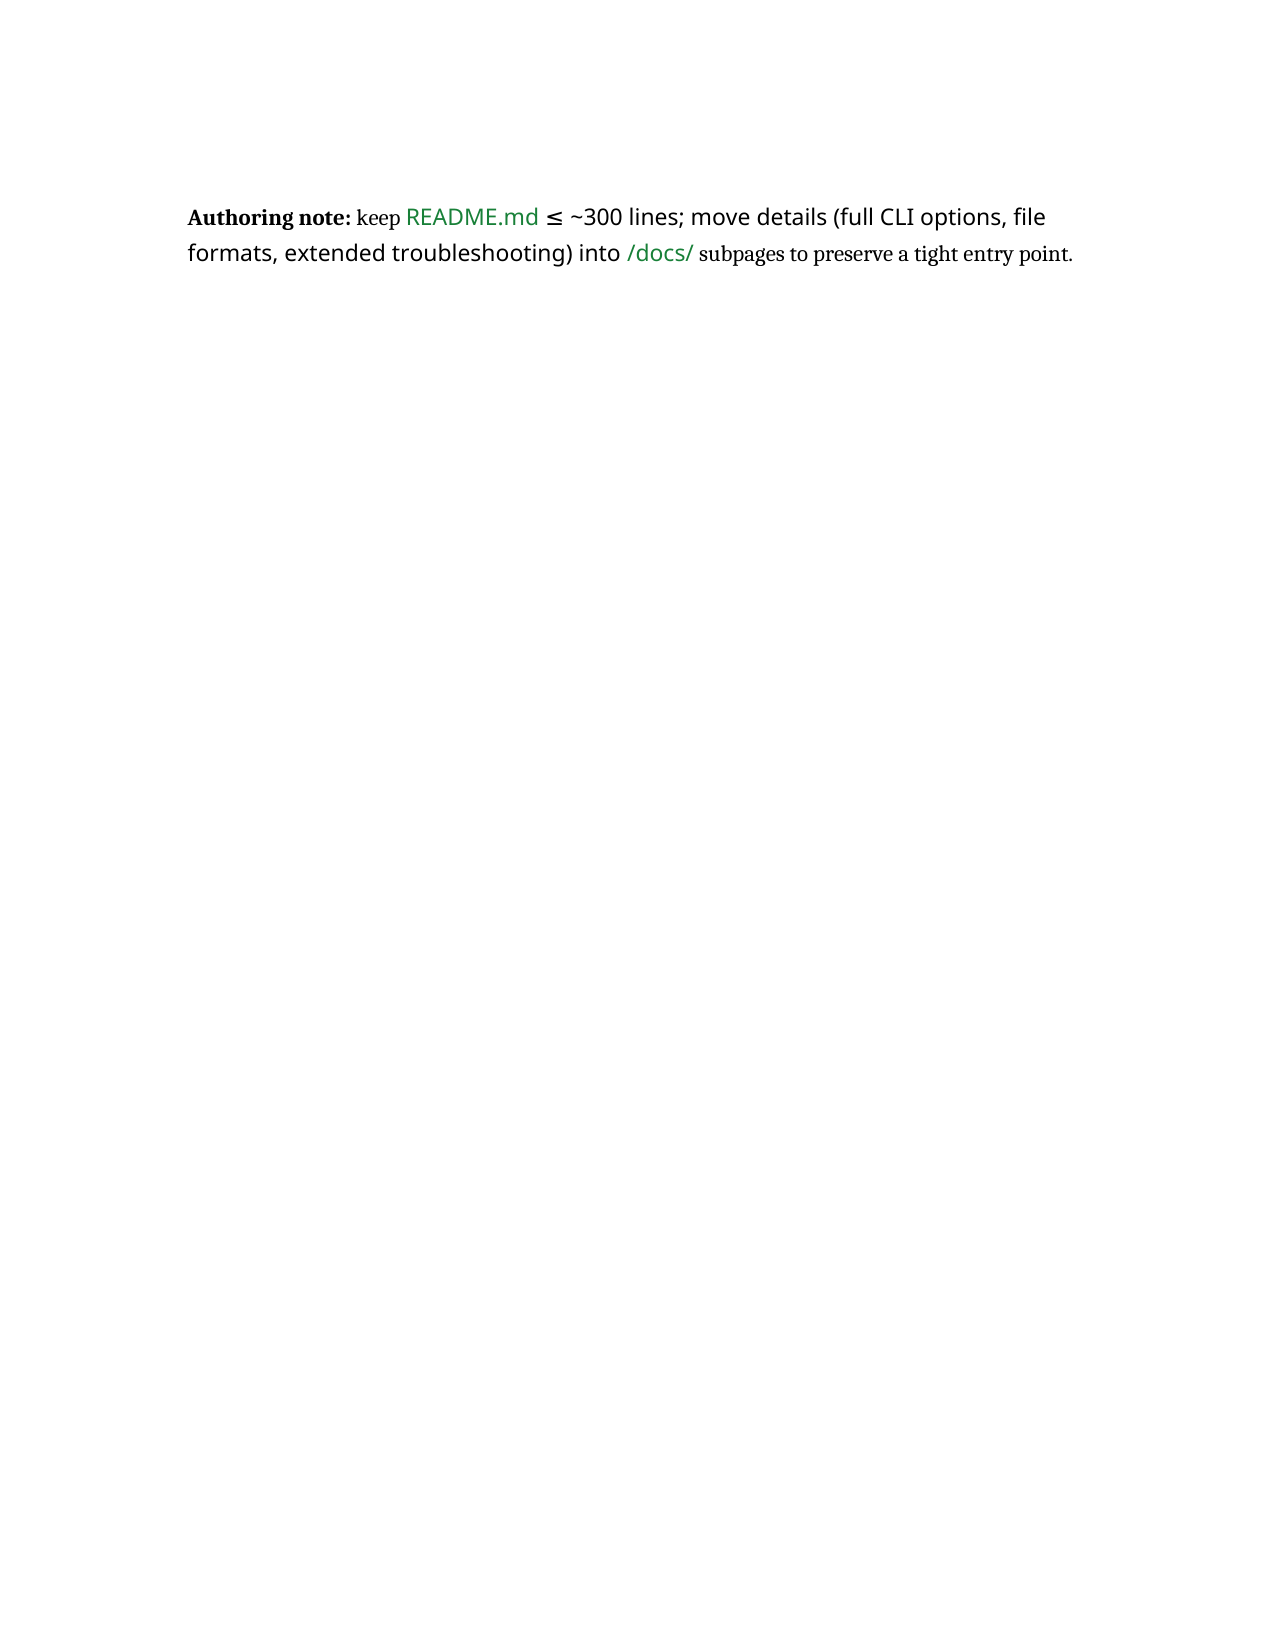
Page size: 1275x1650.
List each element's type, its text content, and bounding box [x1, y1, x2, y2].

text Authoring note: keep README.md ≤ ~300 lines; move details (full CLI options, file formats, extended troubleshooting) into /docs/ subpages to preserve a tight entry point. [187, 201, 1087, 268]
